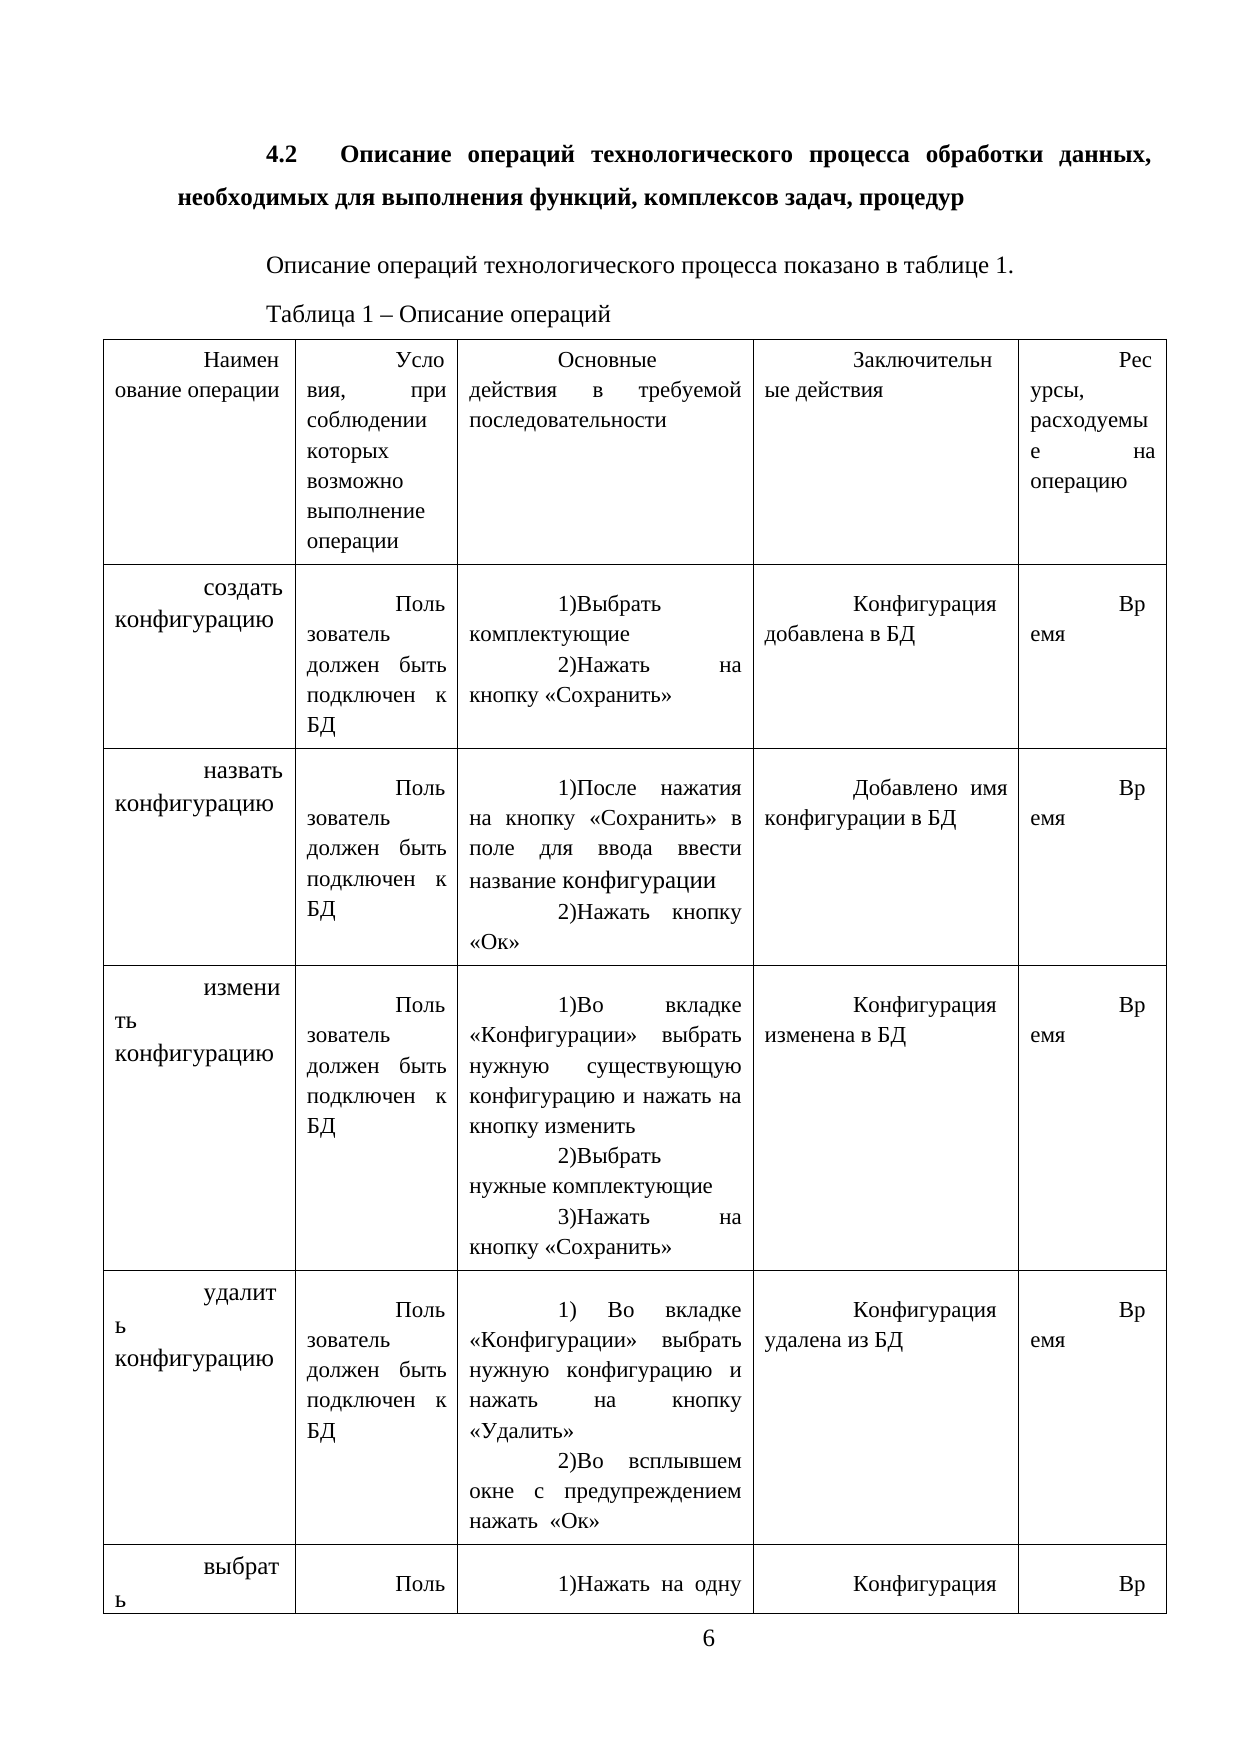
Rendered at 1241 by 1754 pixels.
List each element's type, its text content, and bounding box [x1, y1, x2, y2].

table_cell назвать конфигурацию [104, 749, 295, 965]
table_cell Время [1019, 1545, 1166, 1613]
table_cell удалить конфигурацию [104, 1271, 295, 1544]
table_cell Время [1019, 1271, 1166, 1544]
table_header Заключительные действия [754, 340, 1018, 564]
table_cell Пользователь должен быть подключен к БД [296, 1271, 457, 1544]
table_cell Пользователь должен быть подключен к БД [296, 966, 457, 1270]
table_cell Пользователь должен быть подключен к БД [296, 1545, 457, 1613]
text Описание операций технологического процесса показано в таблице 1. [177, 250, 1152, 279]
table_cell 1)Выбрать комплектующие 2)Нажать на кнопку «Сохранить» [458, 565, 753, 748]
table_cell Конфигурация удалена из БД [754, 1271, 1018, 1544]
subtitle Описание операций технологического процесса обработки данных, необходимых для выполнения функций, комплексов задач, процедур [177, 139, 1152, 211]
table_cell Добавлено имя конфигурации в БД [754, 749, 1018, 965]
table_header Основные действия в требуемой последовательности [458, 340, 753, 564]
table_header Ресурсы, расходуемые на операцию [1019, 340, 1166, 564]
table_cell 1)После нажатия на кнопку «Сохранить» в поле для ввода ввести название конфигурации 2)Нажать кнопку «Ок» [458, 749, 753, 965]
table_cell Время [1019, 565, 1166, 748]
table_cell 1) Во вкладке «Конфигурации» выбрать нужную конфигурацию и нажать на кнопку «Удалить» 2)Во всплывшем окне с предупреждением нажать «Ок» [458, 1271, 753, 1544]
table_cell Время [1019, 966, 1166, 1270]
table_cell создать конфигурацию [104, 565, 295, 748]
table_cell Пользователь должен быть подключен к БД [296, 749, 457, 965]
table_cell Конфигурация добавлена в БД [754, 565, 1018, 748]
table_cell Конфигурация создана в БД [754, 1545, 1018, 1613]
table_cell Время [1019, 749, 1166, 965]
table_cell выбрать конфигурацию из предложенных [104, 1545, 295, 1613]
text Таблица 1 – Описание операций [177, 299, 1152, 328]
table_header Условия, при соблюдении которых возможно выполнение операции [296, 340, 457, 564]
table_cell Конфигурация изменена в БД [754, 966, 1018, 1270]
table_cell изменить конфигурацию [104, 966, 295, 1270]
table_header Наименование операции [104, 340, 295, 564]
table_cell Пользователь должен быть подключен к БД [296, 565, 457, 748]
table_cell 1)Во вкладке «Конфигурации» выбрать нужную существующую конфигурацию и нажать на кнопку изменить 2)Выбрать нужные комплектующие 3)Нажать на кнопку «Сохранить» [458, 966, 753, 1270]
